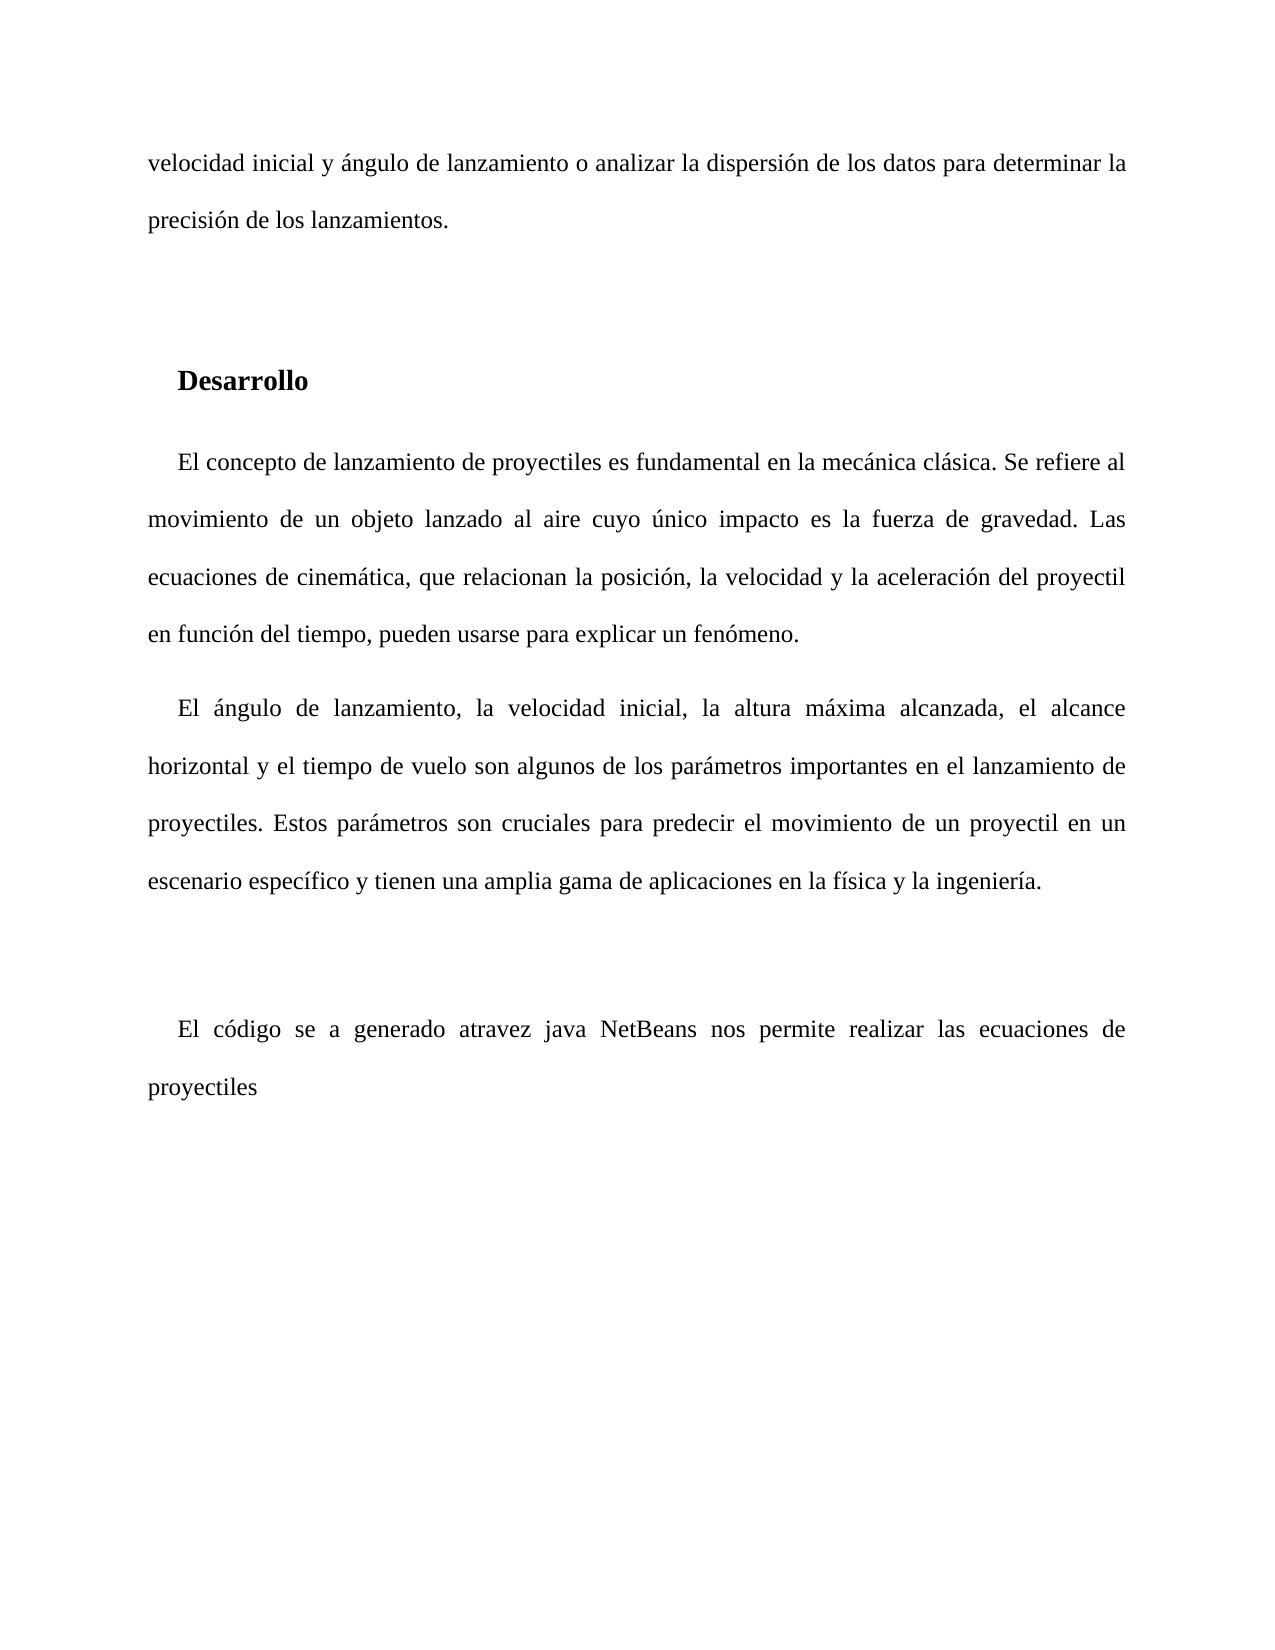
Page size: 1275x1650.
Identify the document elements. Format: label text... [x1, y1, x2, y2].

text El ángulo de lanzamiento, la velocidad inicial, la altura máxima alcanzada, el alcance horizontal y el tiempo de vuelo son algunos de los parámetros importantes en el lanzamiento de proyectiles. Estos parámetros son cruciales para predecir el movimiento de un proyectil en un escenario específico y tienen una amplia gama de aplicaciones en la física y la ingeniería. [148, 693, 1127, 895]
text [148, 148, 1127, 234]
text El concepto de lanzamiento de proyectiles es fundamental en la mecánica clásica. Se refiere al movimiento de un objeto lanzado al aire cuyo único impacto es la fuerza de gravedad. Las ecuaciones de cinemática, que relacionan la posición, la velocidad y la aceleración del proyectil en función del tiempo, pueden usarse para explicar un fenómeno. [148, 447, 1127, 648]
text Desarrollo [148, 363, 1127, 397]
text El código se a generado atravez java NetBeans nos permite realizar las ecuaciones de proyectiles [148, 1014, 1127, 1101]
